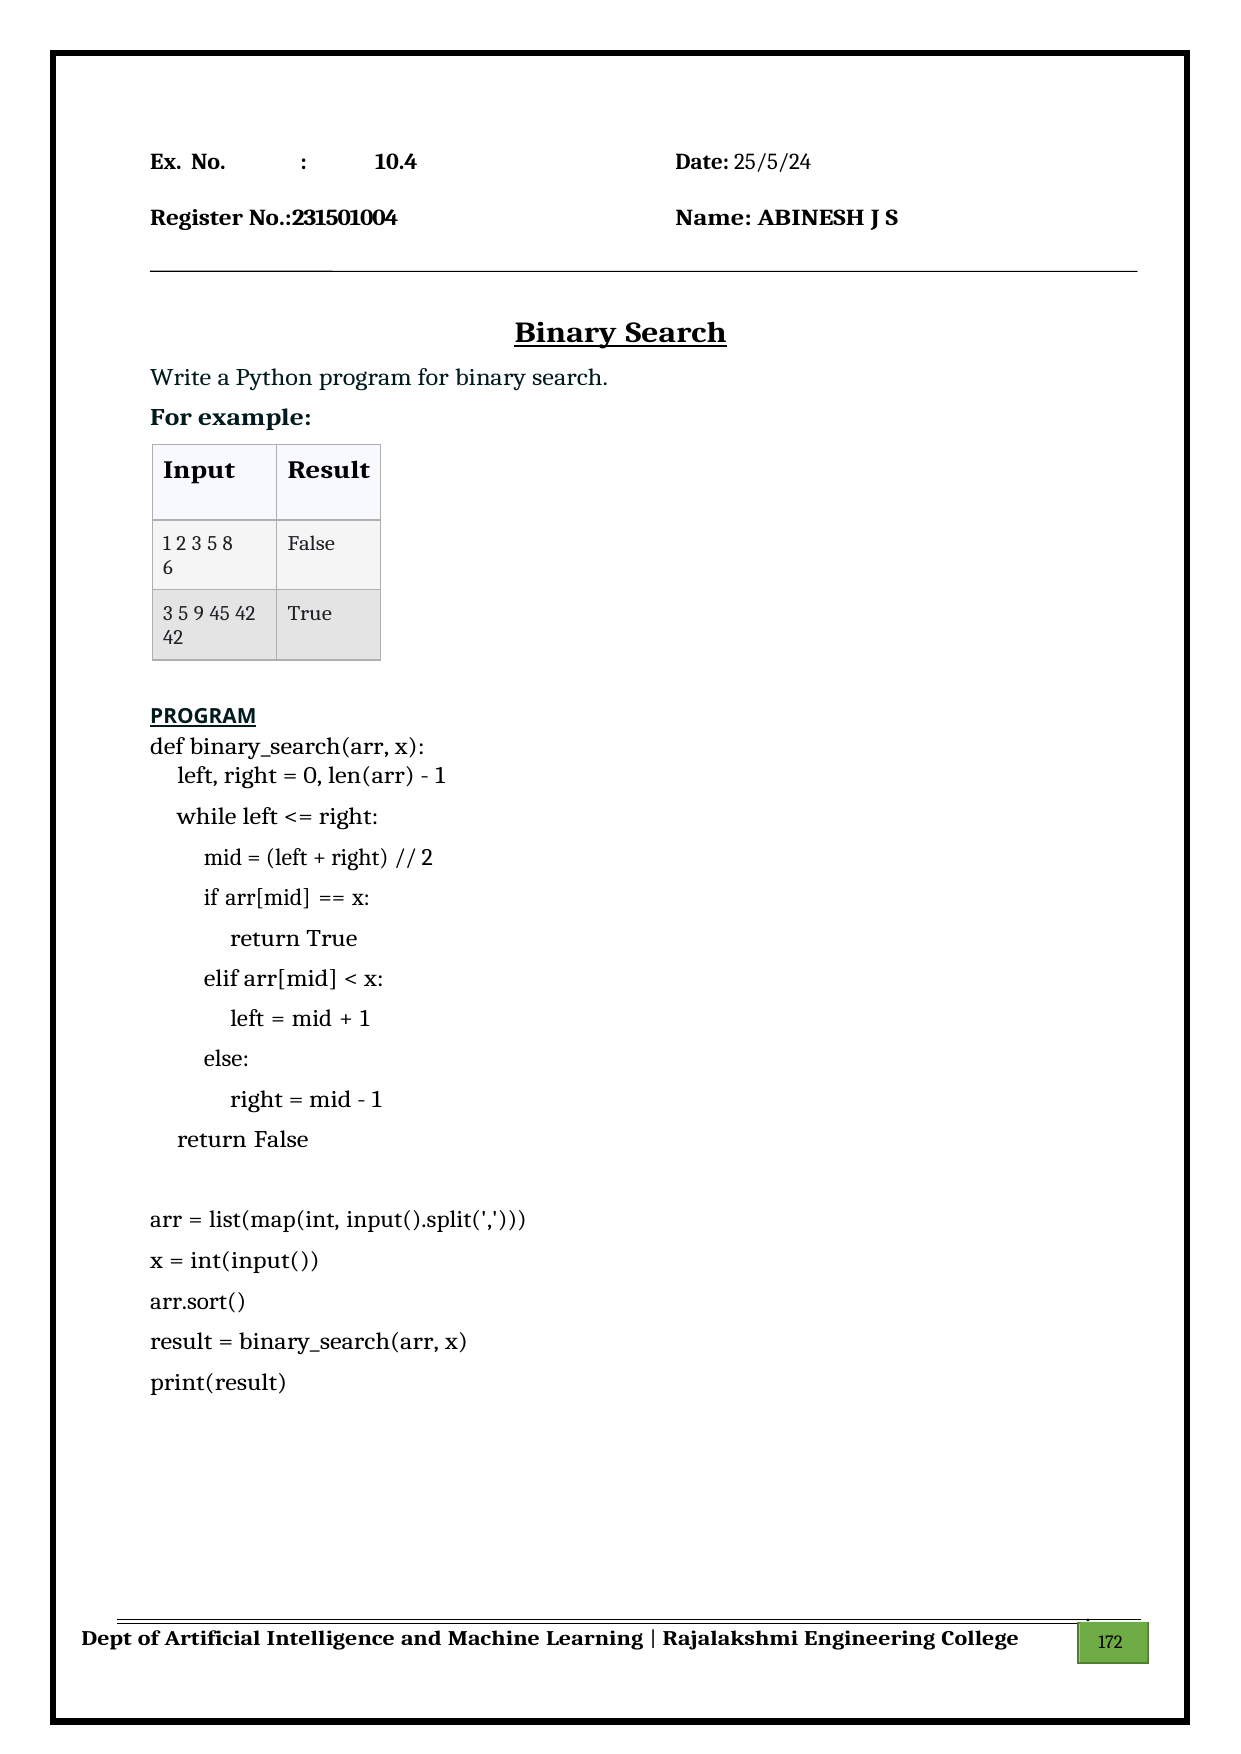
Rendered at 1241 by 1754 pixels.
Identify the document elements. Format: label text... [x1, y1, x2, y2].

text right = mid - 1 return False [177, 1086, 391, 1154]
table_header Input [153, 445, 276, 519]
text result = binary_search(arr, x) print(result) [150, 1328, 477, 1396]
text PROGRAM [150, 701, 1138, 729]
subtitle For example: [150, 404, 1138, 432]
text left = mid + 1 else: [203, 1005, 381, 1073]
table_cell 3 5 9 45 42 42 [153, 590, 276, 659]
subtitle Binary Search [204, 317, 1037, 350]
text Ex. No. : 10.4 Date: 25/5/24 [150, 149, 1138, 175]
text arr = list(map(int, input().split(','))) x = int(input()) [150, 1206, 537, 1274]
text Write a Python program for binary search. [150, 363, 1138, 391]
table_header Result [277, 445, 380, 519]
text def binary_search(arr, x): left, right = 0, len(arr) - 1 [150, 733, 456, 790]
text return True elif arr[mid] < x: [203, 924, 395, 992]
text mid = (left + right) // 2 if arr[mid] == x: [203, 844, 444, 912]
text Register No.:231501004 Name: ABINESH J S [150, 204, 1138, 231]
text while left <= right: [177, 803, 1138, 831]
table_cell 1 2 3 5 8 6 [153, 521, 276, 589]
table_cell False [277, 521, 380, 589]
table_cell True [277, 590, 380, 659]
text arr.sort() [150, 1287, 1138, 1315]
